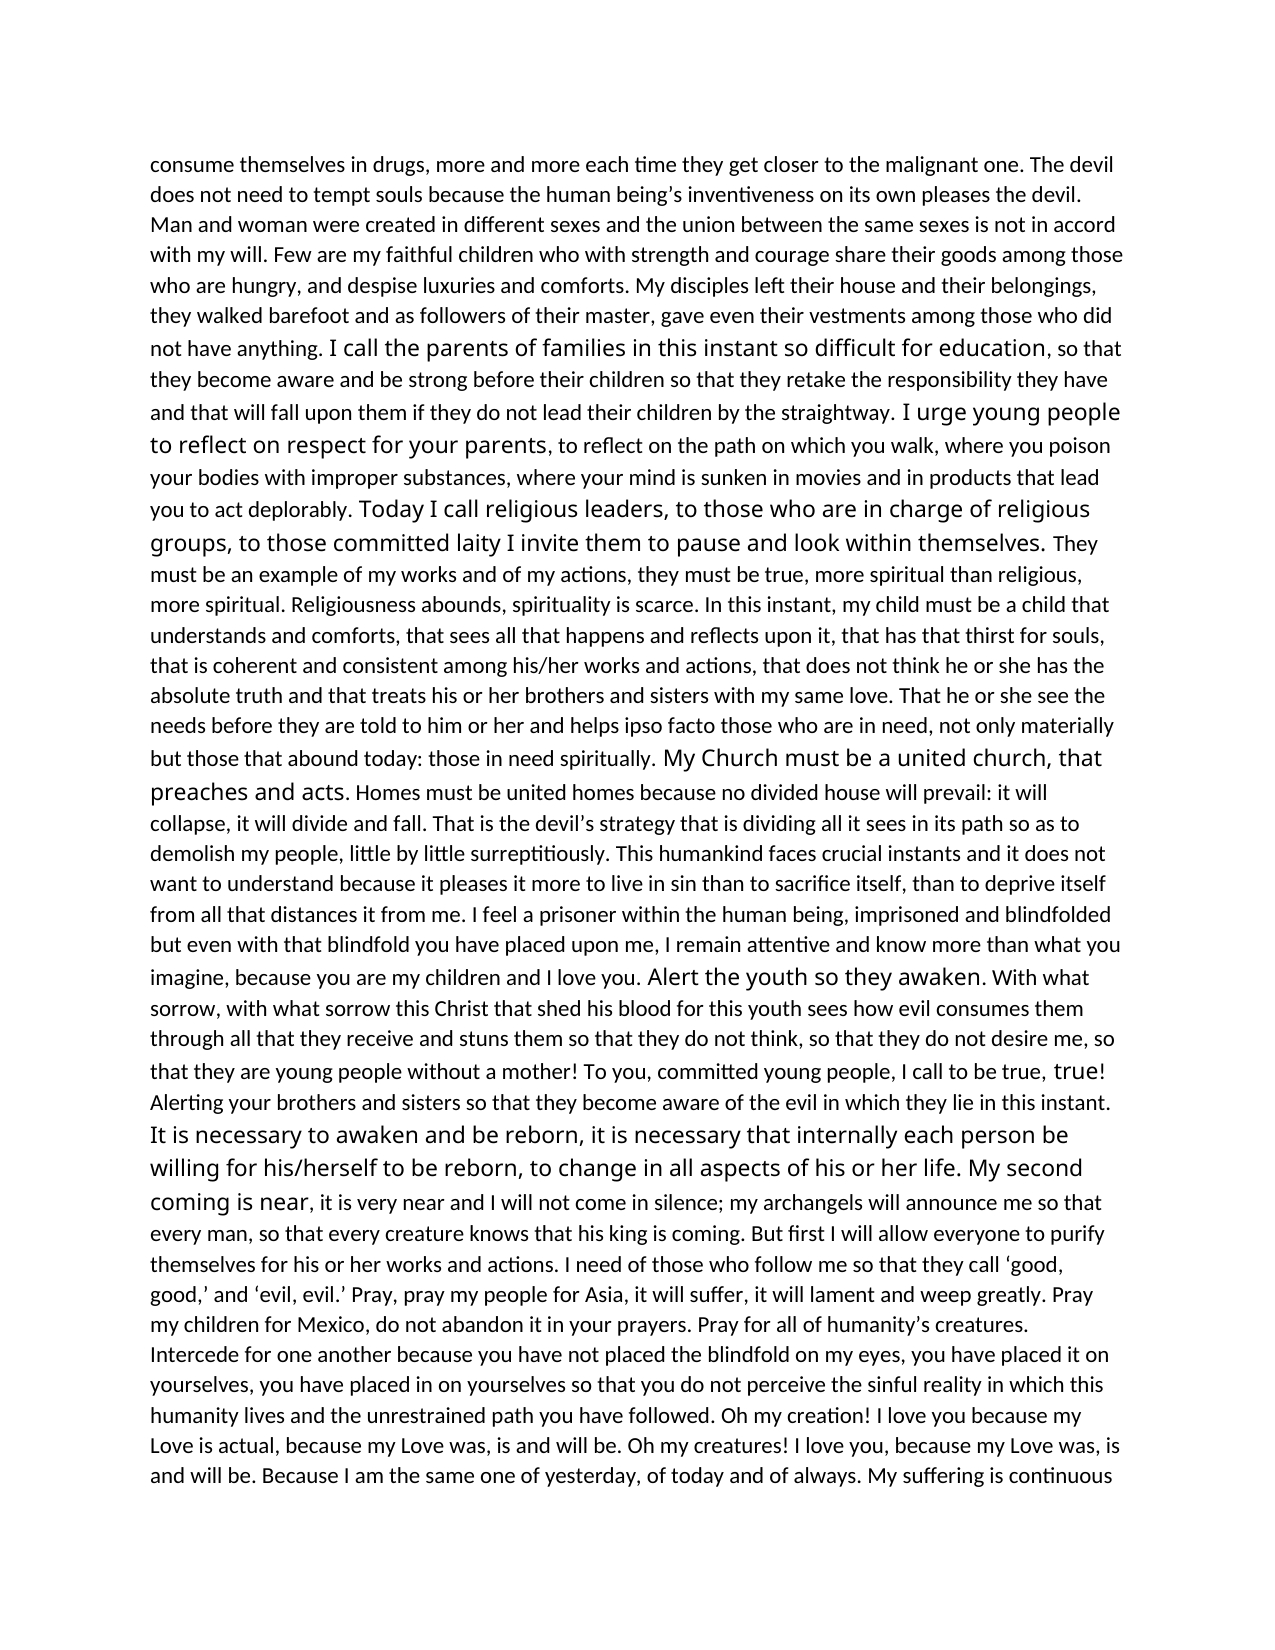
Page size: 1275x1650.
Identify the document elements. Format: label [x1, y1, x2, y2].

text [150, 150, 1125, 1489]
